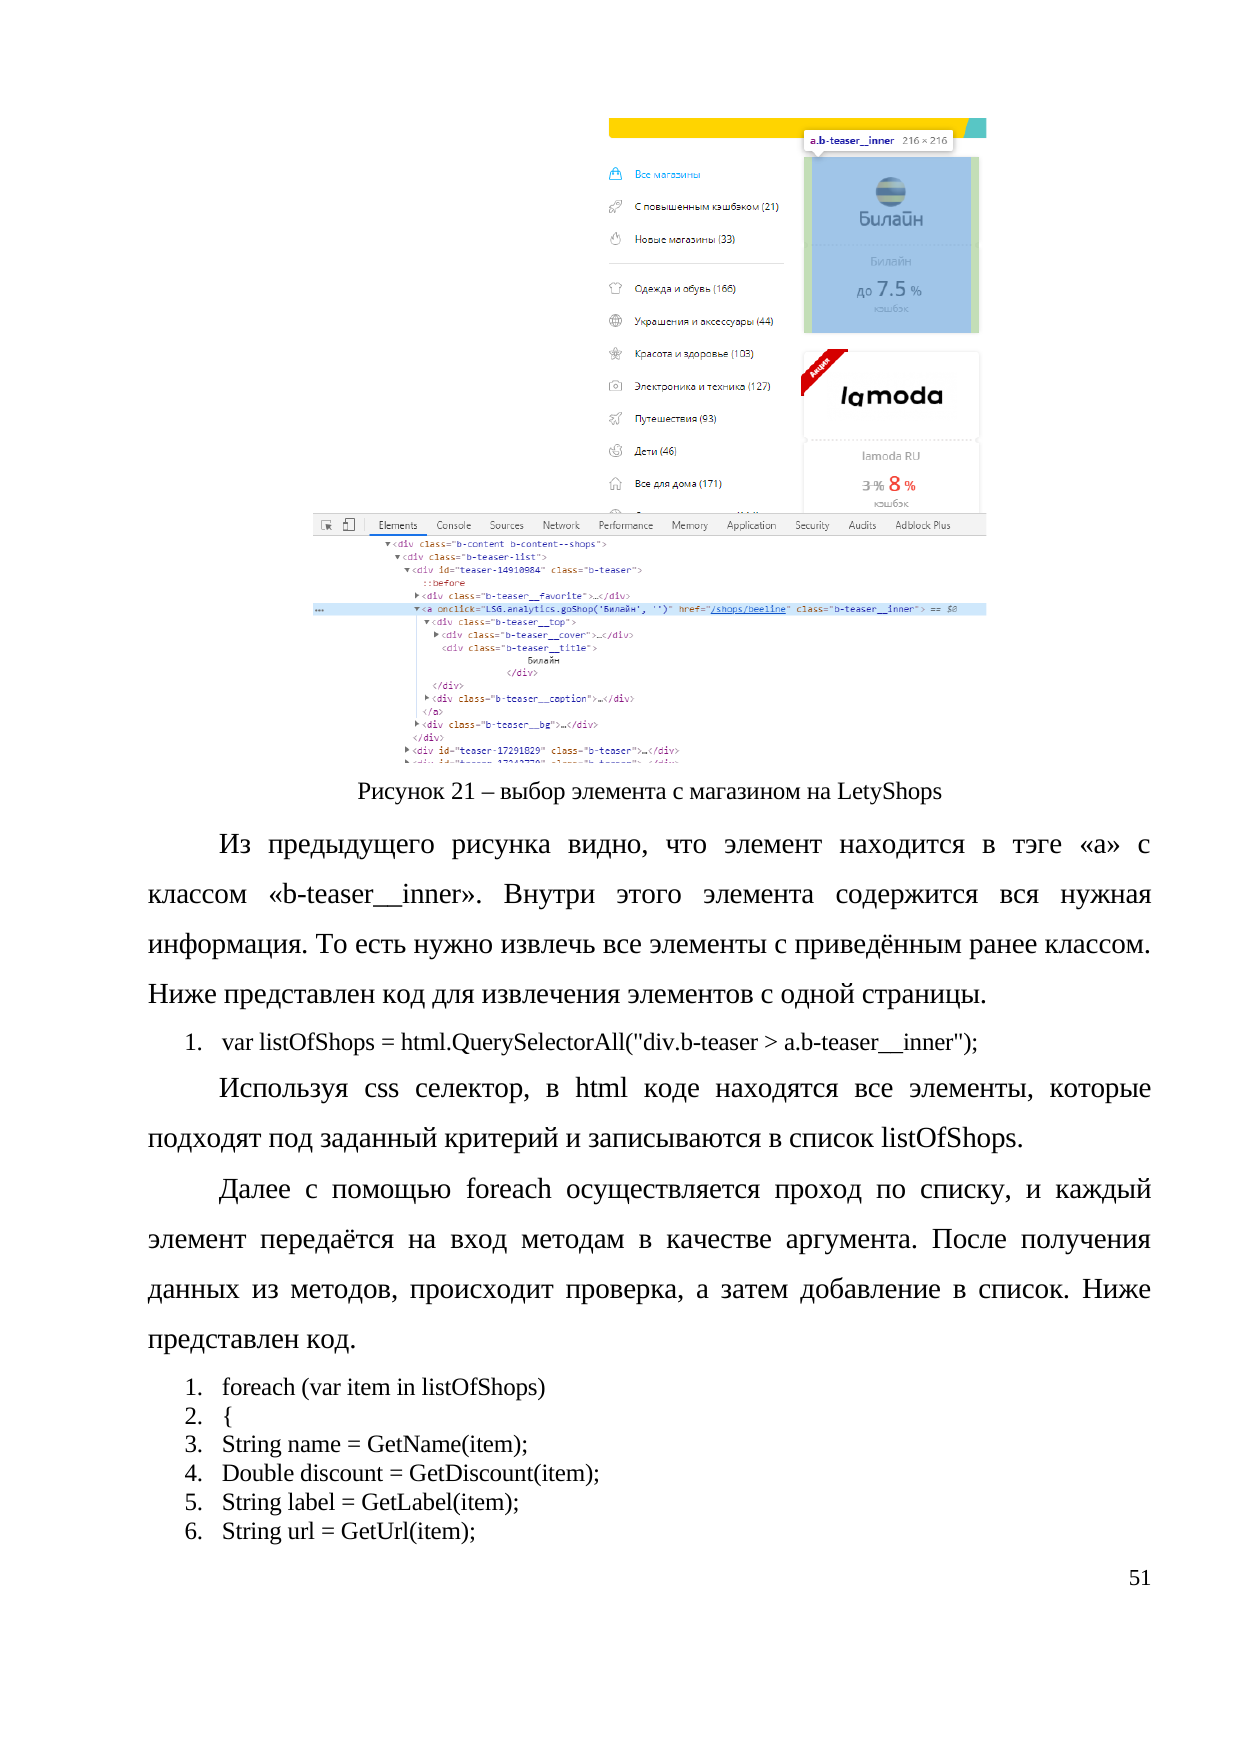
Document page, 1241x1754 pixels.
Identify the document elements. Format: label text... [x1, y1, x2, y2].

list String url = GetUrl(item); [184, 1516, 1152, 1544]
list var listOfShops = html.QuerySelectorAll("div.b-teaser > a.b-teaser__inner"); [184, 1027, 1152, 1056]
text Из предыдущего рисунка видно, что элемент находится в тэге «а» с классом «b-teaser__inner». Внутри этого элемента содержится вся нужная информация. То есть нужно извлечь все элементы с приведённым ранее классом. Ниже представлен код для извлечения элементов с одной страницы. [148, 826, 1152, 1010]
list foreach (var item in listOfShops) [184, 1372, 1152, 1401]
text Используя css селектор, в html коде находятся все элементы, которые подходят под заданный критерий и записываются в список listOfShops. [148, 1070, 1152, 1154]
list String label = GetLabel(item); [184, 1487, 1152, 1516]
picture [313, 118, 987, 763]
list Double discount = GetDiscount(item); [184, 1458, 1152, 1487]
list { [184, 1401, 1152, 1429]
text Рисунок 21 – выбор элемента с магазином на LetyShops [148, 776, 1152, 805]
list String name = GetName(item); [184, 1429, 1152, 1458]
text Далее с помощью foreach осуществляется проход по списку, и каждый элемент передаётся на вход методам в качестве аргумента. После получения данных из методов, происходит проверка, а затем добавление в список. Ниже представлен код. [148, 1171, 1152, 1355]
